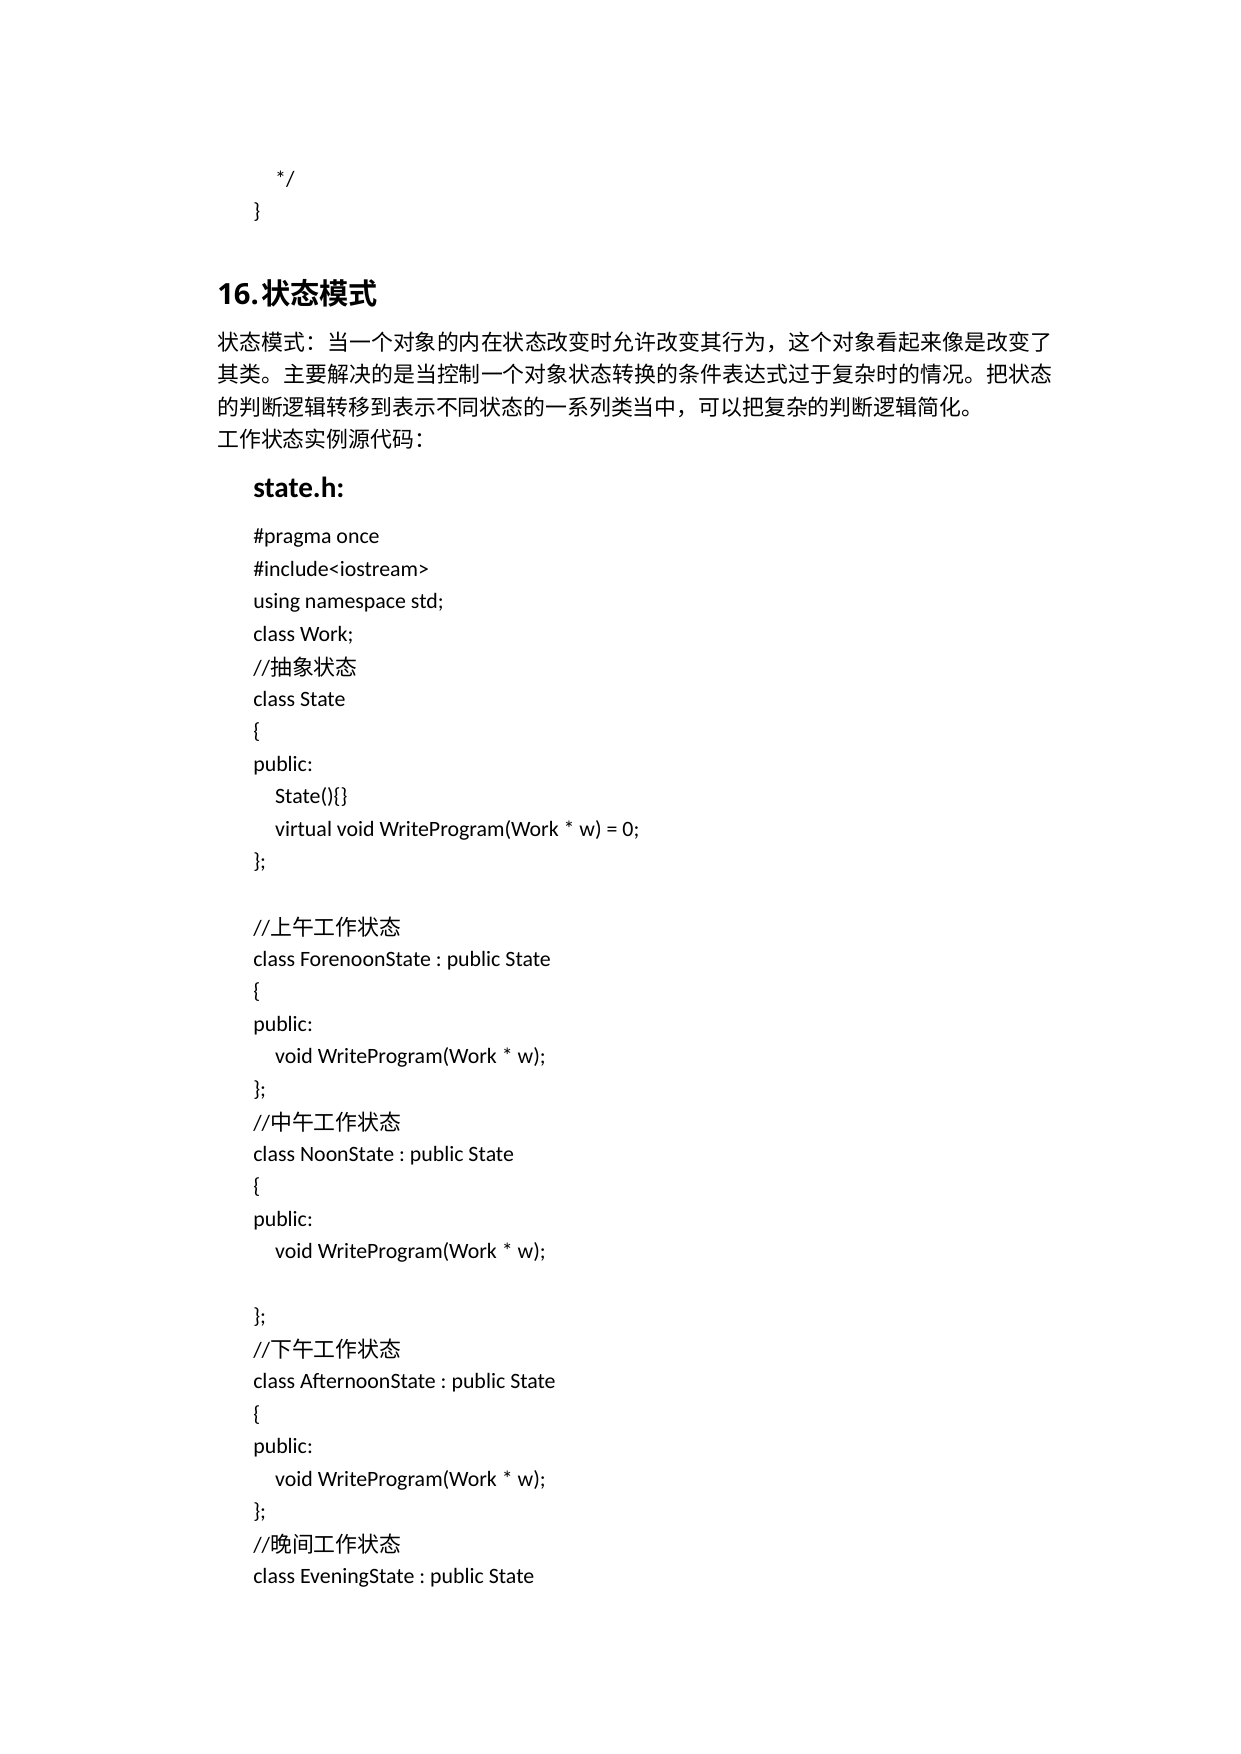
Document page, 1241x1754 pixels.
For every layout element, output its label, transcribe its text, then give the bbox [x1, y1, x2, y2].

text { [253, 1169, 1053, 1202]
text { [253, 1397, 1053, 1429]
text State(){} [253, 779, 1053, 812]
text } [253, 194, 1053, 227]
text { [253, 974, 1053, 1007]
text //上午工作状态 [253, 909, 1053, 942]
text public: [253, 1202, 1053, 1234]
text 状态模式：当一个对象的内在状态改变时允许改变其行为，这个对象看起来像是改变了其类。主要解决的是当控制一个对象状态转换的条件表达式过于复杂时的情况。把状态的判断逻辑转移到表示不同状态的一系列类当中，可以把复杂的判断逻辑简化。 [217, 324, 1053, 422]
text 工作状态实例源代码： [217, 422, 1053, 454]
text }; [253, 1494, 1053, 1527]
text public: [253, 747, 1053, 779]
text //下午工作状态 [253, 1332, 1053, 1364]
text }; [253, 1072, 1053, 1104]
text //中午工作状态 [253, 1104, 1053, 1137]
text state.h: [253, 454, 1053, 519]
text class EveningState : public State [253, 1559, 1053, 1592]
text class AfternoonState : public State [253, 1364, 1053, 1397]
text { [253, 714, 1053, 747]
text class State [253, 682, 1053, 714]
text }; [253, 844, 1053, 877]
text public: [253, 1007, 1053, 1039]
text class ForenoonState : public State [253, 942, 1053, 974]
text //抽象状态 [253, 649, 1053, 682]
text */ [253, 162, 1053, 194]
text void WriteProgram(Work * w); [253, 1234, 1053, 1267]
text }; [253, 1299, 1053, 1332]
text void WriteProgram(Work * w); [253, 1462, 1053, 1494]
list 状态模式 [217, 259, 1053, 324]
text //晚间工作状态 [253, 1527, 1053, 1559]
text #include<iostream> [253, 552, 1053, 584]
text class NoonState : public State [253, 1137, 1053, 1169]
text virtual void WriteProgram(Work * w) = 0; [253, 812, 1053, 844]
text void WriteProgram(Work * w); [253, 1039, 1053, 1072]
text using namespace std; [253, 584, 1053, 617]
text public: [253, 1429, 1053, 1462]
text #pragma once [253, 519, 1053, 552]
text class Work; [253, 617, 1053, 649]
